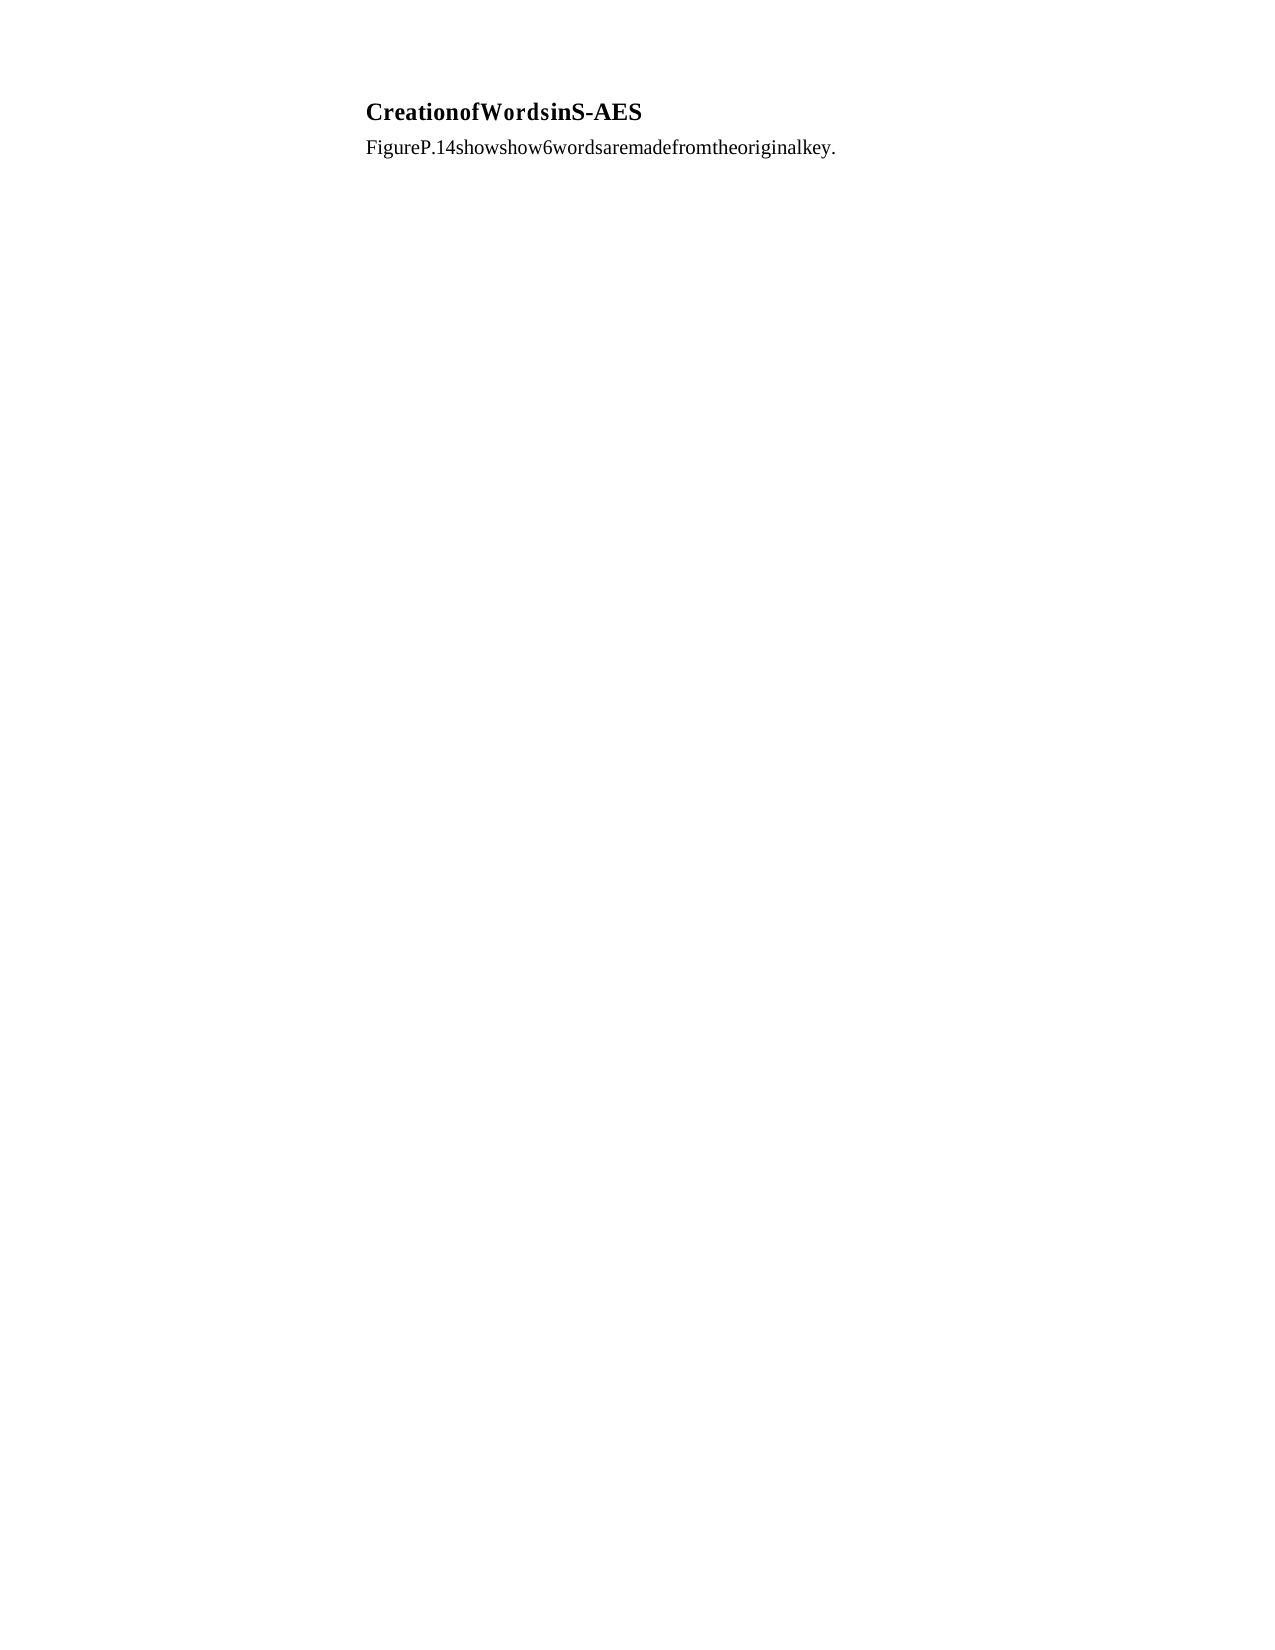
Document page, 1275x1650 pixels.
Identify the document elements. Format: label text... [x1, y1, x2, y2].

text CreationofWordsinS-AES [366, 102, 1101, 125]
text FigureP.14showshow6wordsaremadefromtheoriginalkey. [366, 138, 1101, 158]
